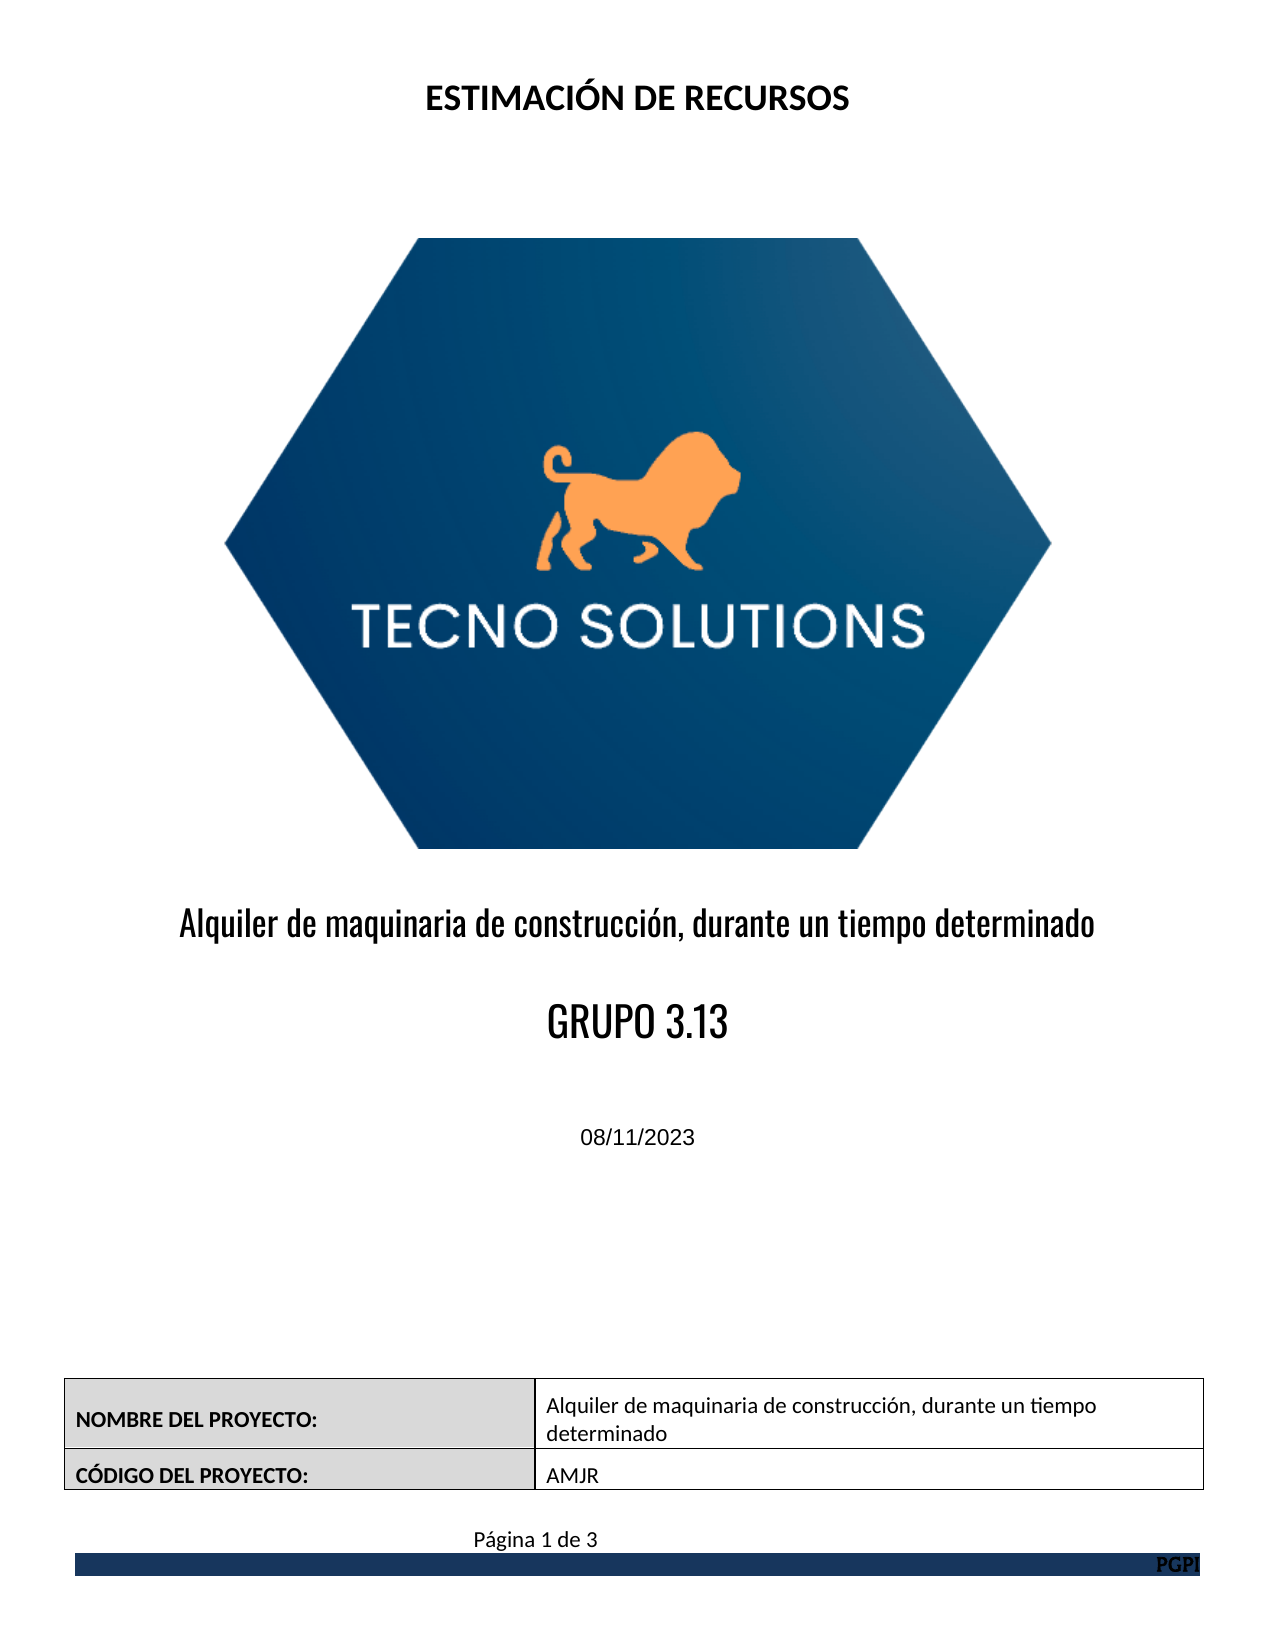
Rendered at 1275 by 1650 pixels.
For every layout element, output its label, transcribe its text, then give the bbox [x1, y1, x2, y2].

table_header Alquiler de maquinaria de construcción, durante un tiempo determinado [536, 1379, 1203, 1447]
table_header NOMBRE DEL PROYECTO: [65, 1379, 534, 1447]
subtitle GRUPO 3.13 [75, 989, 1200, 1051]
subtitle Alquiler de maquinaria de construcción, durante un tiempo determinado [75, 895, 1200, 947]
table_cell AMJR [536, 1449, 1203, 1489]
text 08/11/2023 [75, 1123, 1200, 1150]
picture [167, 238, 1108, 849]
table_cell CÓDIGO DEL PROYECTO: [65, 1449, 534, 1489]
